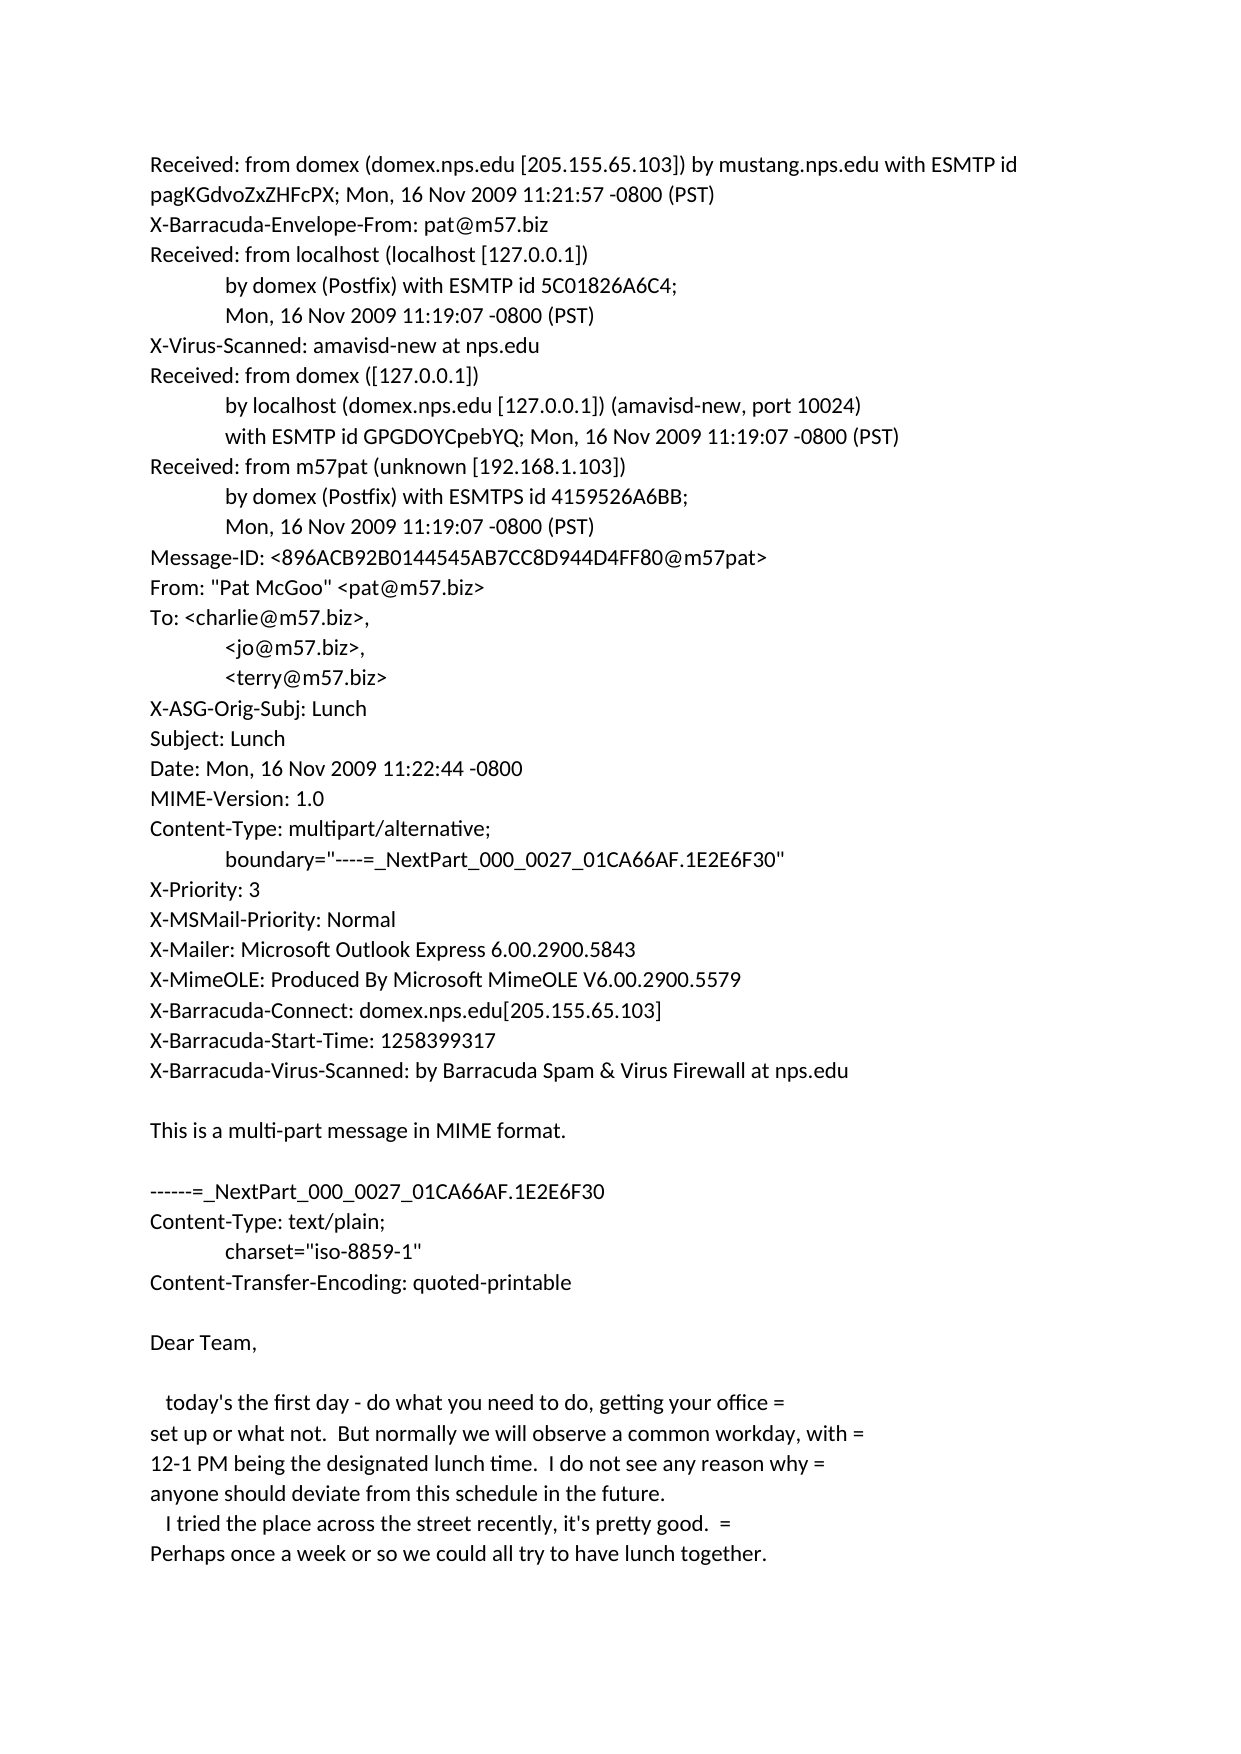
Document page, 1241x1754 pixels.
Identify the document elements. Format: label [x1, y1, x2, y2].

text [150, 150, 1090, 1598]
